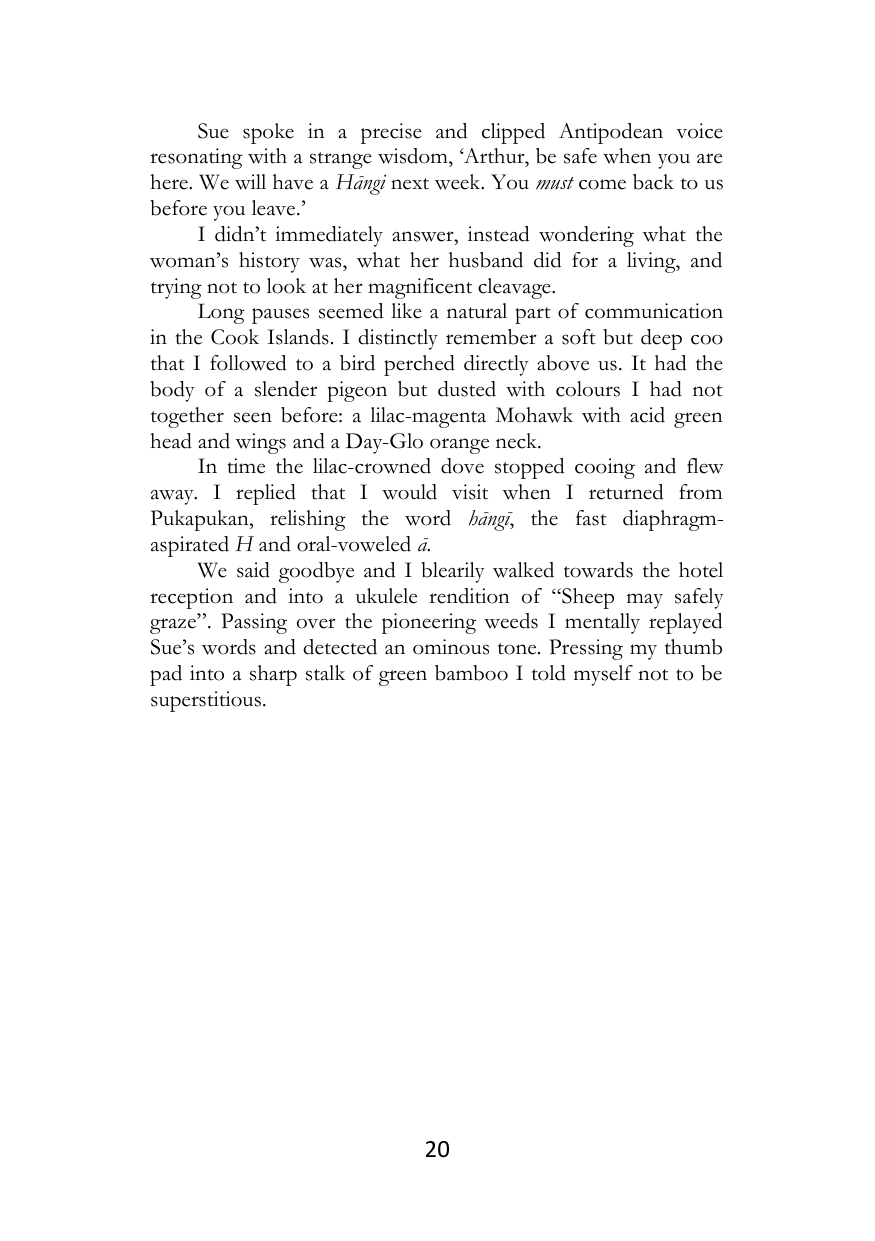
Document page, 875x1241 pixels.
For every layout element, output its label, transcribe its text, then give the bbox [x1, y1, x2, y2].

text We said goodbye and I blearily walked towards the hotel reception and into a ukulele rendition of “Sheep may safely graze”. Passing over the pioneering weeds I mentally replayed Sue’s words and detected an ominous tone. Pressing my thumb pad into a sharp stalk of green bamboo I told myself not to be superstitious. [150, 557, 724, 712]
text Long pauses seemed like a natural part of communication in the Cook Islands. I distinctly remember a soft but deep coo that I followed to a bird perched directly above us. It had the body of a slender pigeon but dusted with colours I had not together seen before: a lilac-magenta Mohawk with acid green head and wings and a Day-Glo orange neck. [150, 299, 724, 454]
text In time the lilac-crowned dove stopped cooing and flew away. I replied that I would visit when I returned from Pukapukan, relishing the word hāngī, the fast diaphragm-aspirated H and oral-voweled ā. [150, 454, 724, 557]
text I didn’t immediately answer, instead wondering what the woman’s history was, what her husband did for a living, and trying not to look at her magnificent cleavage. [150, 222, 724, 299]
